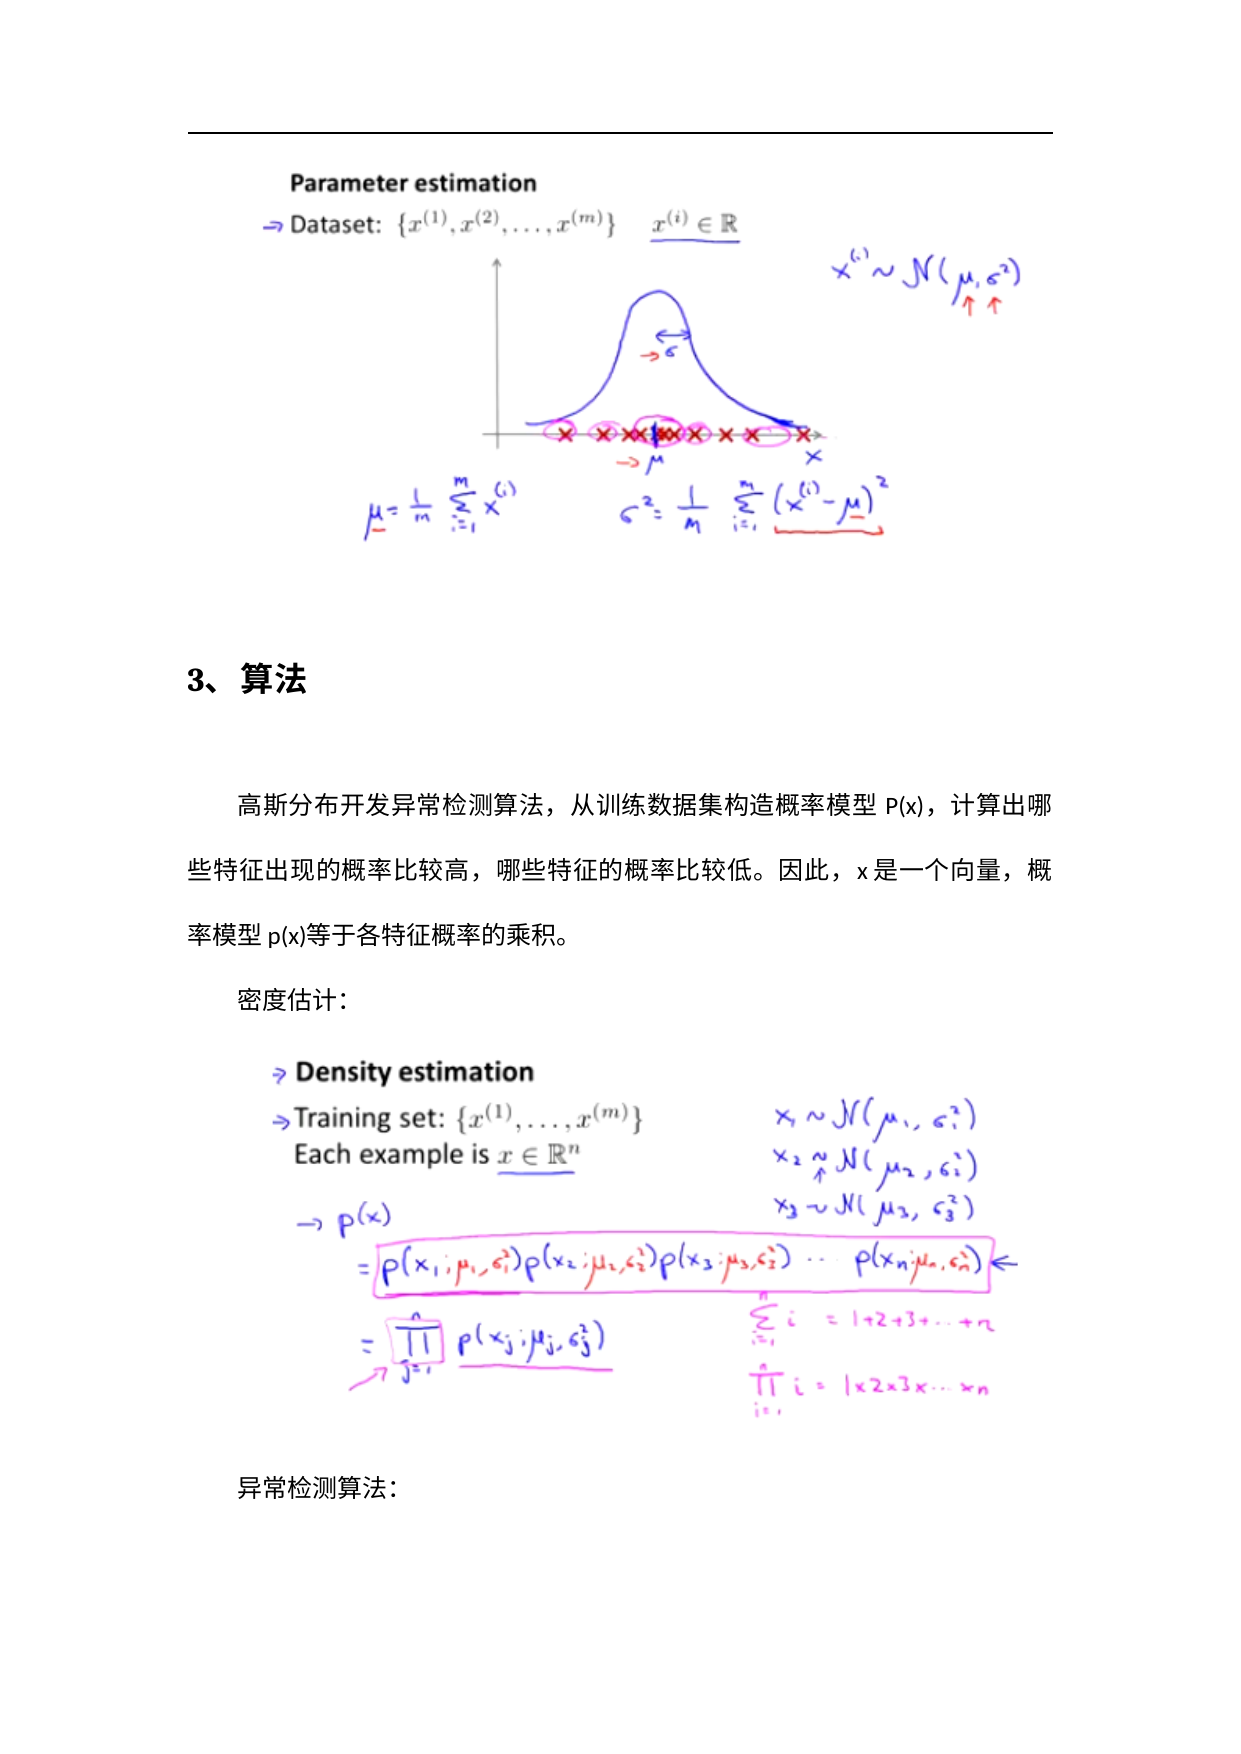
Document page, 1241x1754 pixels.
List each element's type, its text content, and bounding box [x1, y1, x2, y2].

subtitle 算法 [187, 644, 1053, 709]
text 密度估计： [187, 966, 1053, 1031]
picture [272, 1031, 1018, 1441]
picture [262, 162, 1028, 551]
text 异常检测算法： [187, 1454, 1053, 1519]
text 高斯分布开发异常检测算法，从训练数据集构造概率模型P(x)，计算出哪些特征出现的概率比较高，哪些特征的概率比较低。因此，x是一个向量，概率模型p(x)等于各特征概率的乘积。 [187, 771, 1053, 966]
